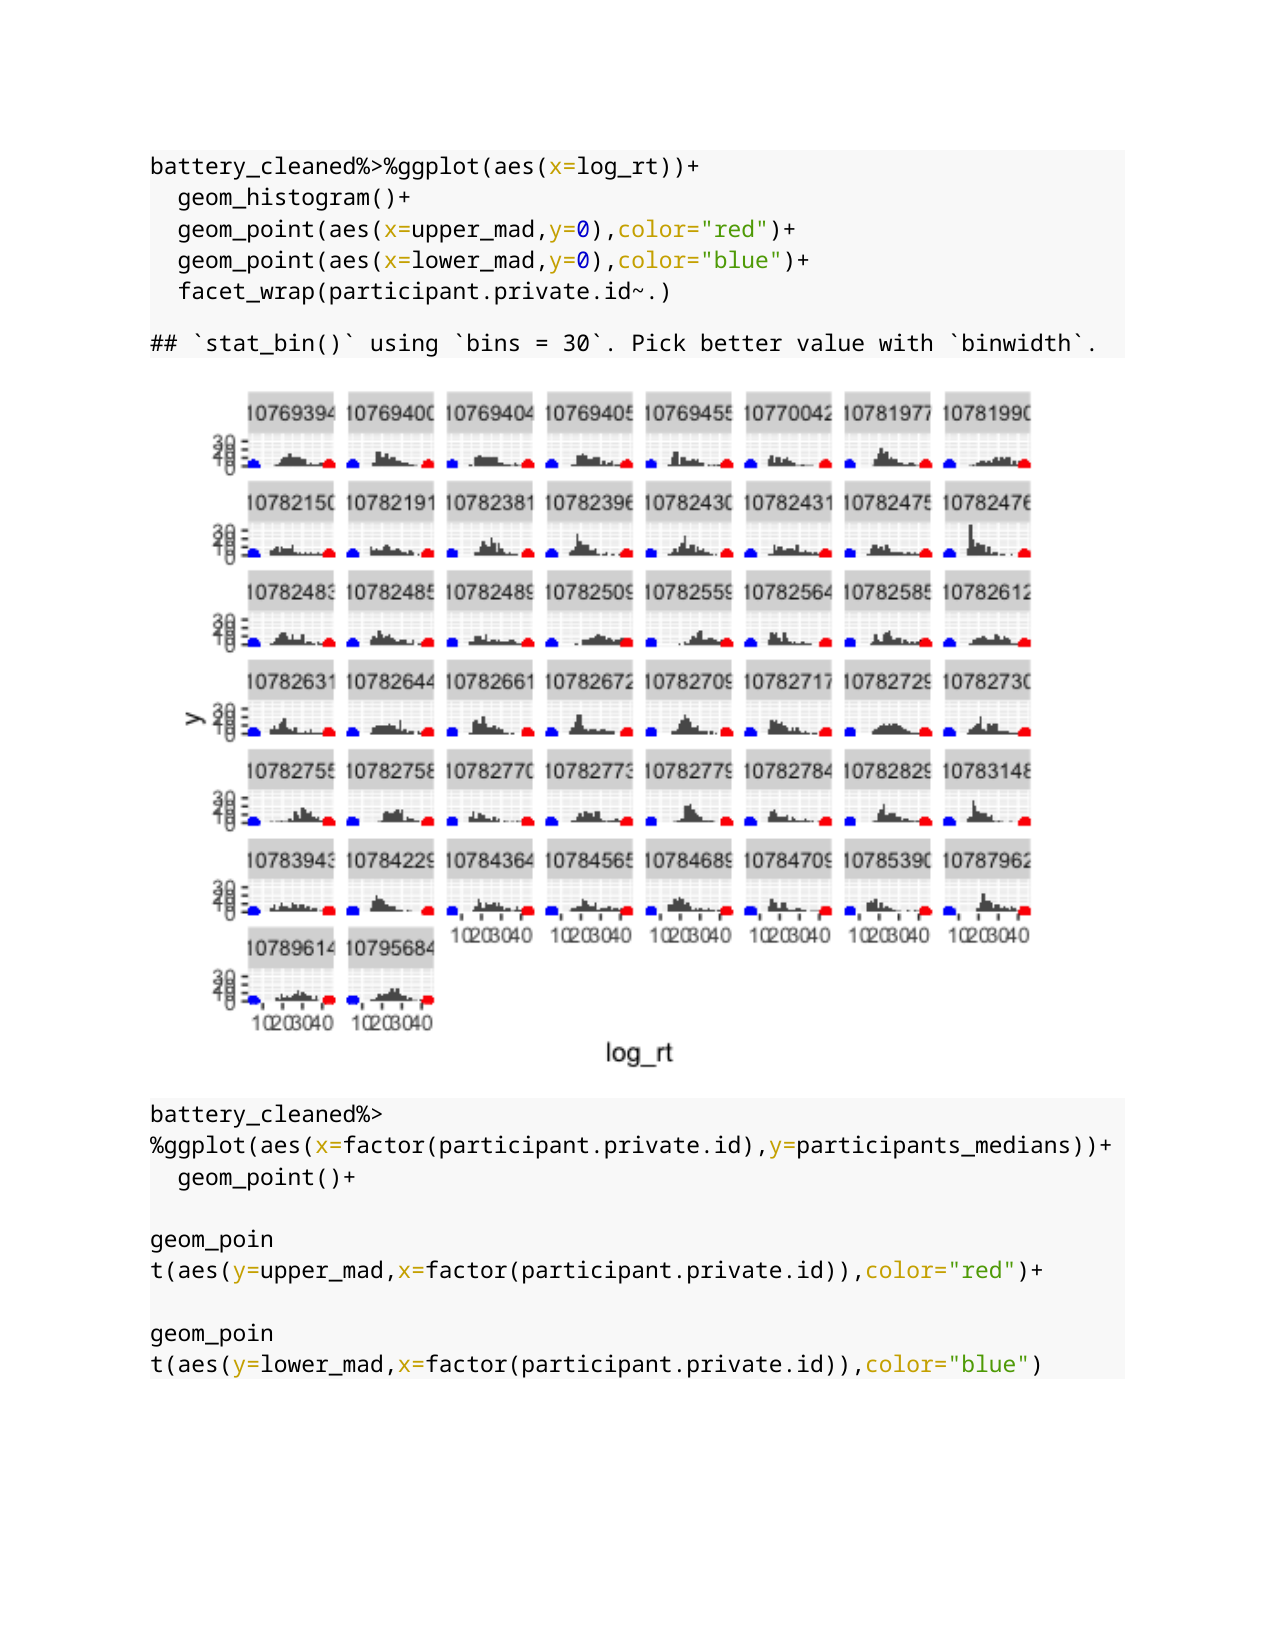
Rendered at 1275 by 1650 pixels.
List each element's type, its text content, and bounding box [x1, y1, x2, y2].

text battery_cleaned%>%ggplot(aes(x=factor(participant.private.id),y=participants_medians))+ geom_point()+ geom_point(aes(y=upper_mad,x=factor(participant.private.id)),color="red")+ geom_point(aes(y=lower_mad,x=factor(participant.private.id)),color="blue") [150, 1098, 1125, 1379]
text ## `stat_bin()` using `bins = 30`. Pick better value with `binwidth`. [150, 327, 1125, 358]
picture [168, 379, 1044, 1080]
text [150, 150, 1125, 306]
